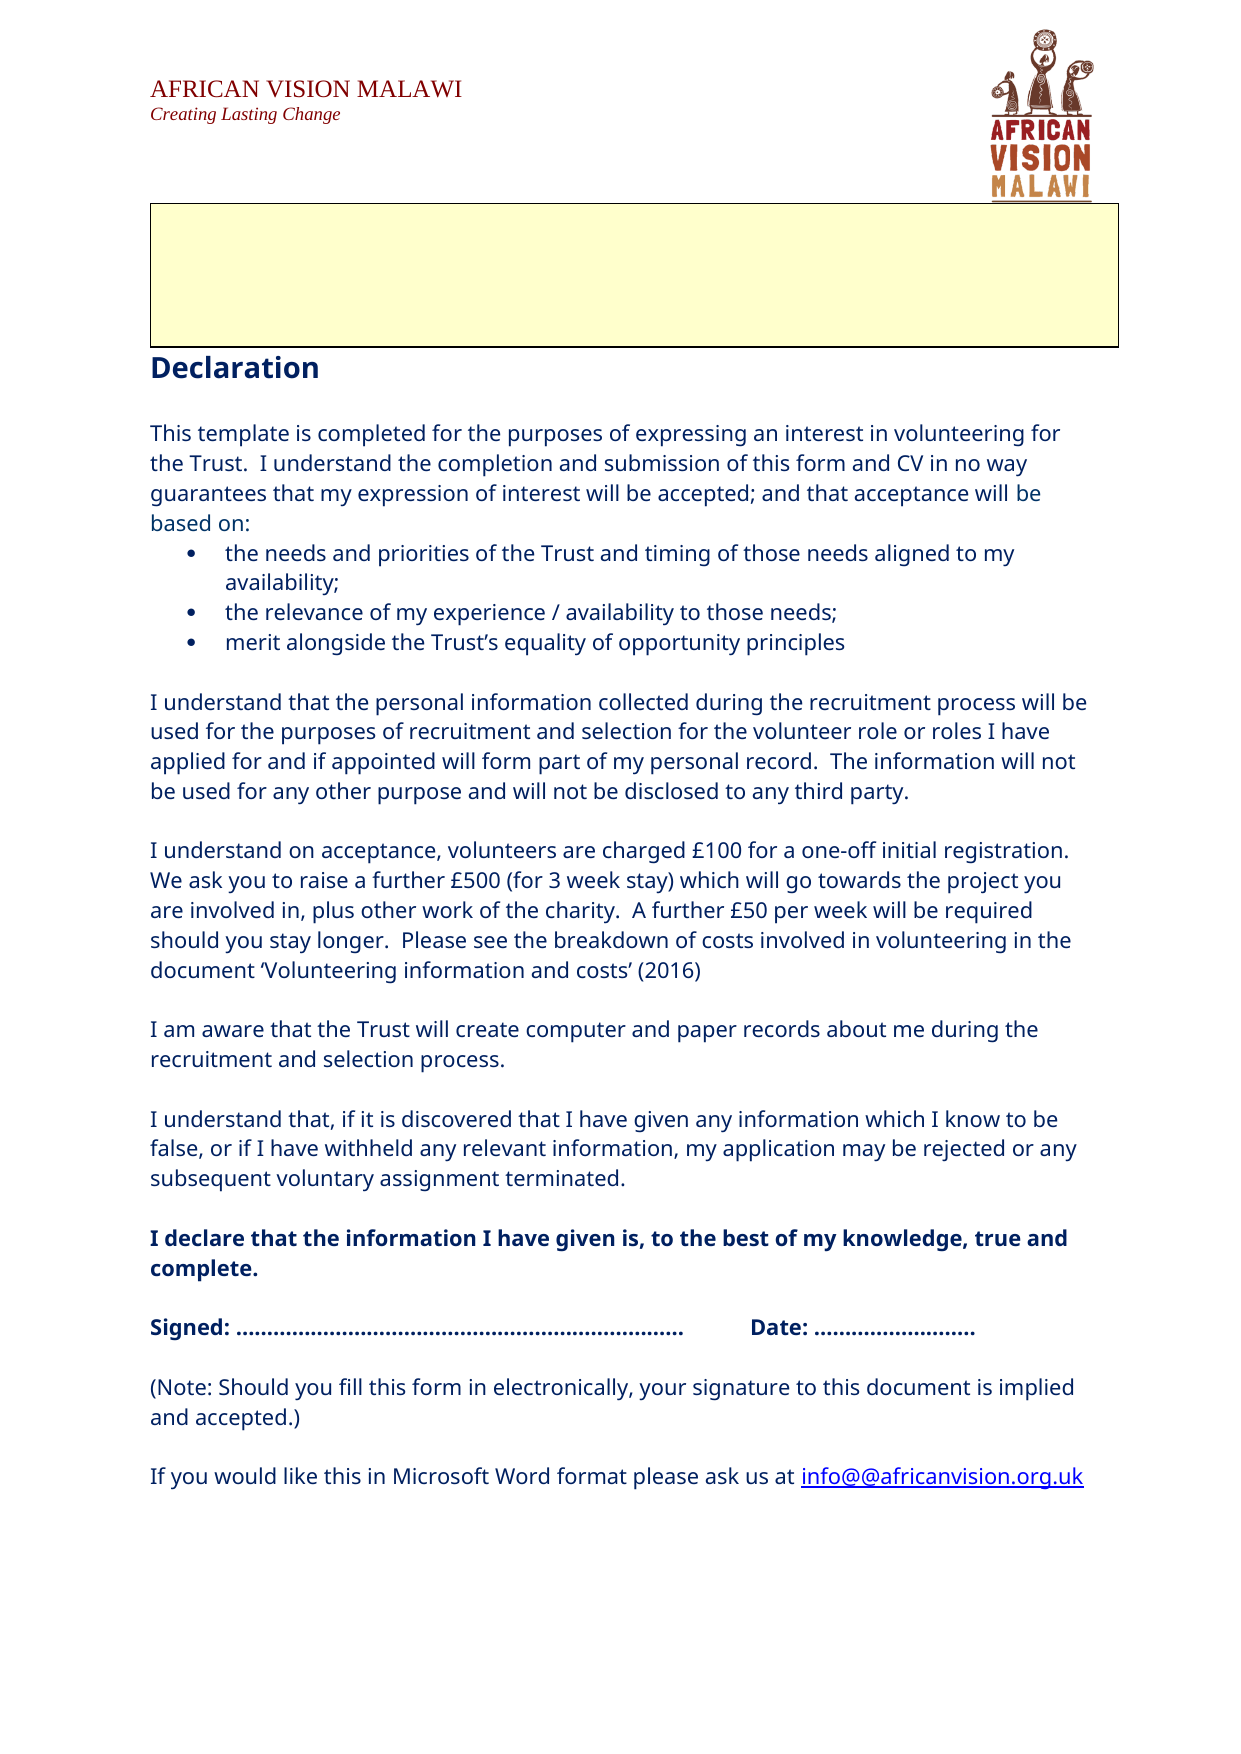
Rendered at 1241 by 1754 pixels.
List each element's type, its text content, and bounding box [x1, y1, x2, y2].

text I am aware that the Trust will create computer and paper records about me during the recruitment and selection process. [150, 1014, 1090, 1074]
text This template is completed for the purposes of expressing an interest in volunteering for the Trust. I understand the completion and submission of this form and CV in no way guarantees that my expression of interest will be accepted; and that acceptance will be based on: [150, 418, 1090, 538]
text Declaration [150, 348, 1090, 387]
picture [988, 28, 1094, 203]
list the needs and priorities of the Trust and timing of those needs aligned to my availability; [187, 538, 1090, 597]
text If you would like this in Microsoft Word format please ask us at info@@africanvision.org.uk [150, 1461, 1090, 1491]
text I understand that, if it is discovered that I have given any information which I know to be false, or if I have withheld any relevant information, my application may be rejected or any subsequent voluntary assignment terminated. [150, 1104, 1090, 1193]
text I understand on acceptance, volunteers are charged £100 for a one-off initial registration. We ask you to raise a further £500 (for 3 week stay) which will go towards the project you are involved in, plus other work of the charity. A further £50 per week will be required should you stay longer. Please see the breakdown of costs involved in volunteering in the document ‘Volunteering information and costs’ (2016) [150, 836, 1090, 984]
text (Note: Should you fill this form in electronically, your signature to this document is implied and accepted.) [150, 1372, 1090, 1431]
text Signed: ……………………………………………………………… Date: …………………….. [150, 1312, 1090, 1342]
list the relevance of my experience / availability to those needs; [187, 597, 1090, 627]
text I declare that the information I have given is, to the best of my knowledge, true and complete. [150, 1223, 1090, 1282]
table_cell [151, 204, 1118, 346]
text I understand that the personal information collected during the recruitment process will be used for the purposes of recruitment and selection for the volunteer role or roles I have applied for and if appointed will form part of my personal record. The information will not be used for any other purpose and will not be disclosed to any third party. [150, 687, 1090, 806]
list merit alongside the Trust’s equality of opportunity principles [187, 627, 1090, 657]
